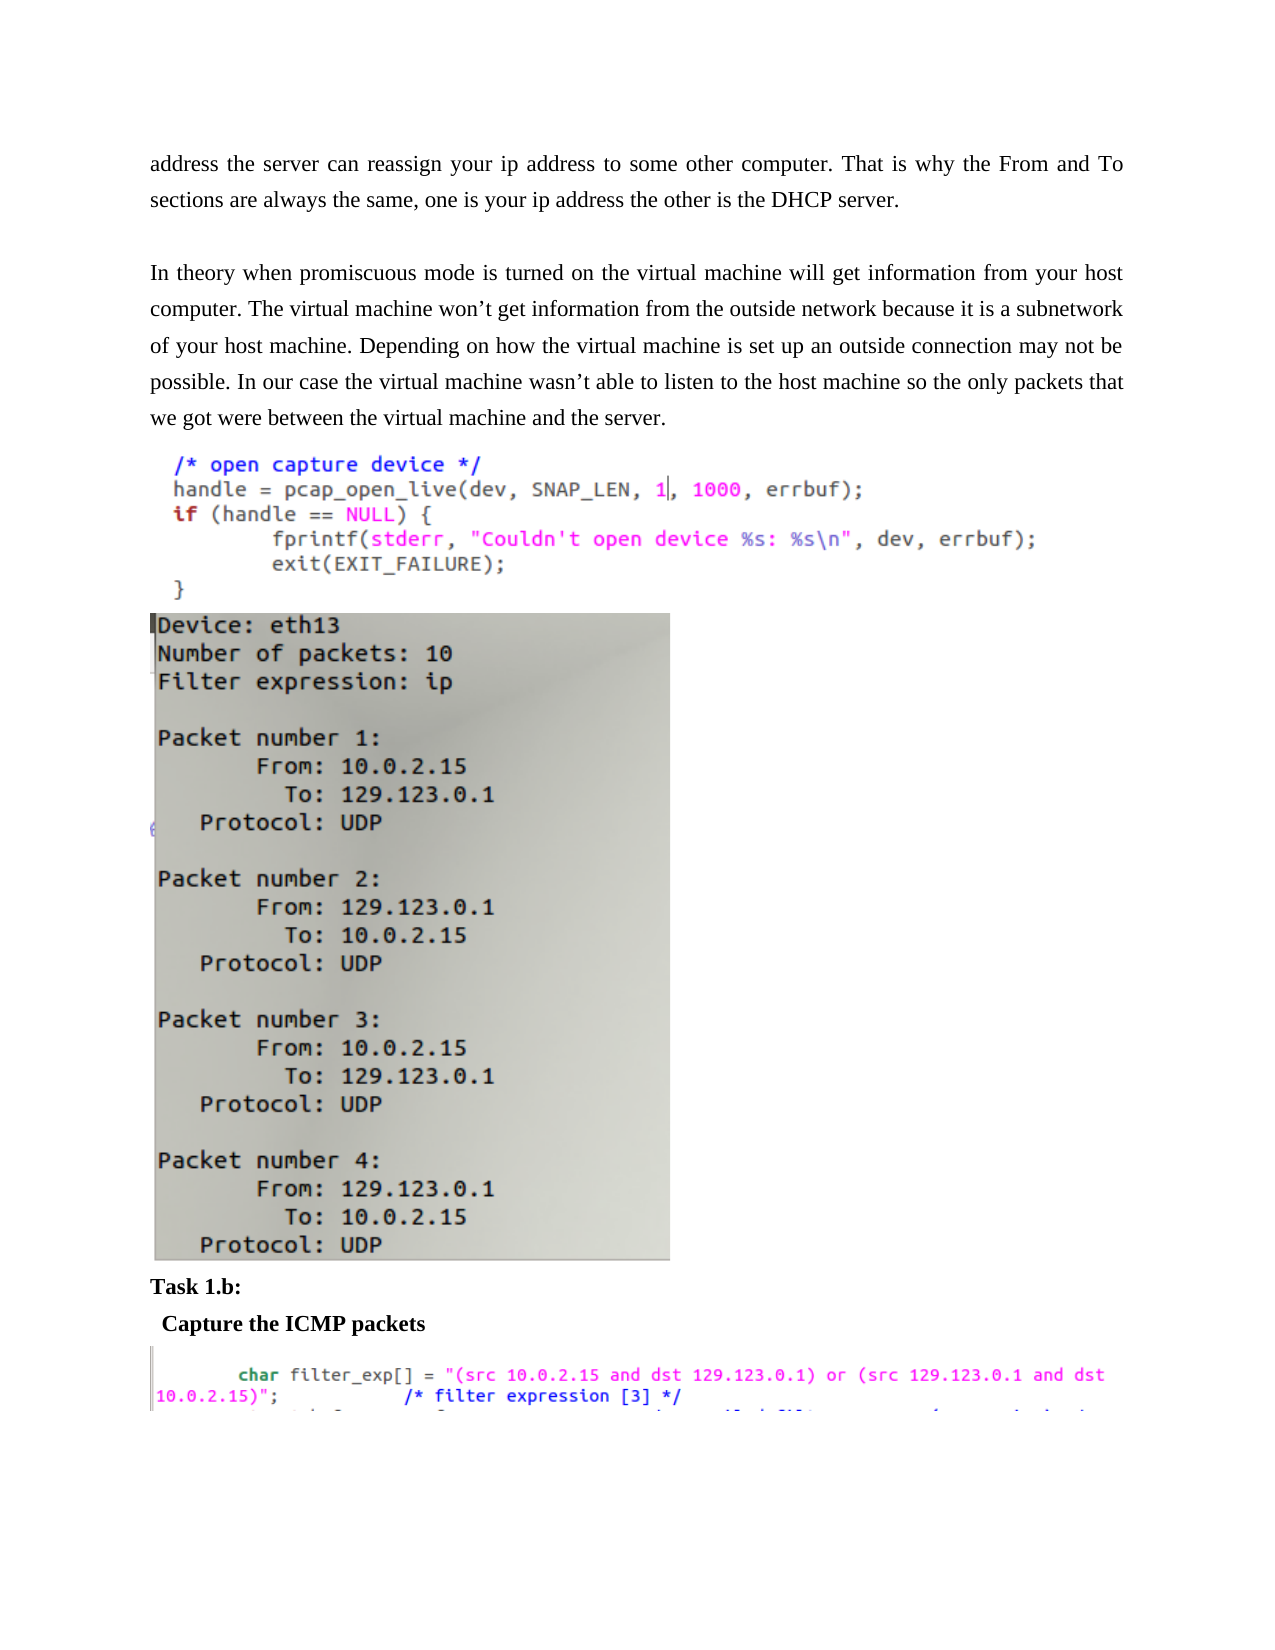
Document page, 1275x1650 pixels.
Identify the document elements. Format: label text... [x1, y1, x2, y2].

text In theory when promiscuous mode is turned on the virtual machine will get information from your host computer. The virtual machine won’t get information from the outside network because it is a subnetwork of your host machine. Depending on how the virtual machine is set up an outside connection may not be possible. In our case the virtual machine wasn’t able to listen to the host machine so the only packets that we got were between the virtual machine and the server. [150, 259, 1125, 431]
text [150, 150, 1125, 213]
picture [150, 440, 1125, 604]
text Task 1.b: [150, 1273, 1125, 1300]
text Capture the ICMP packets [150, 1310, 1125, 1336]
picture [150, 1346, 1125, 1411]
picture [150, 613, 671, 1264]
